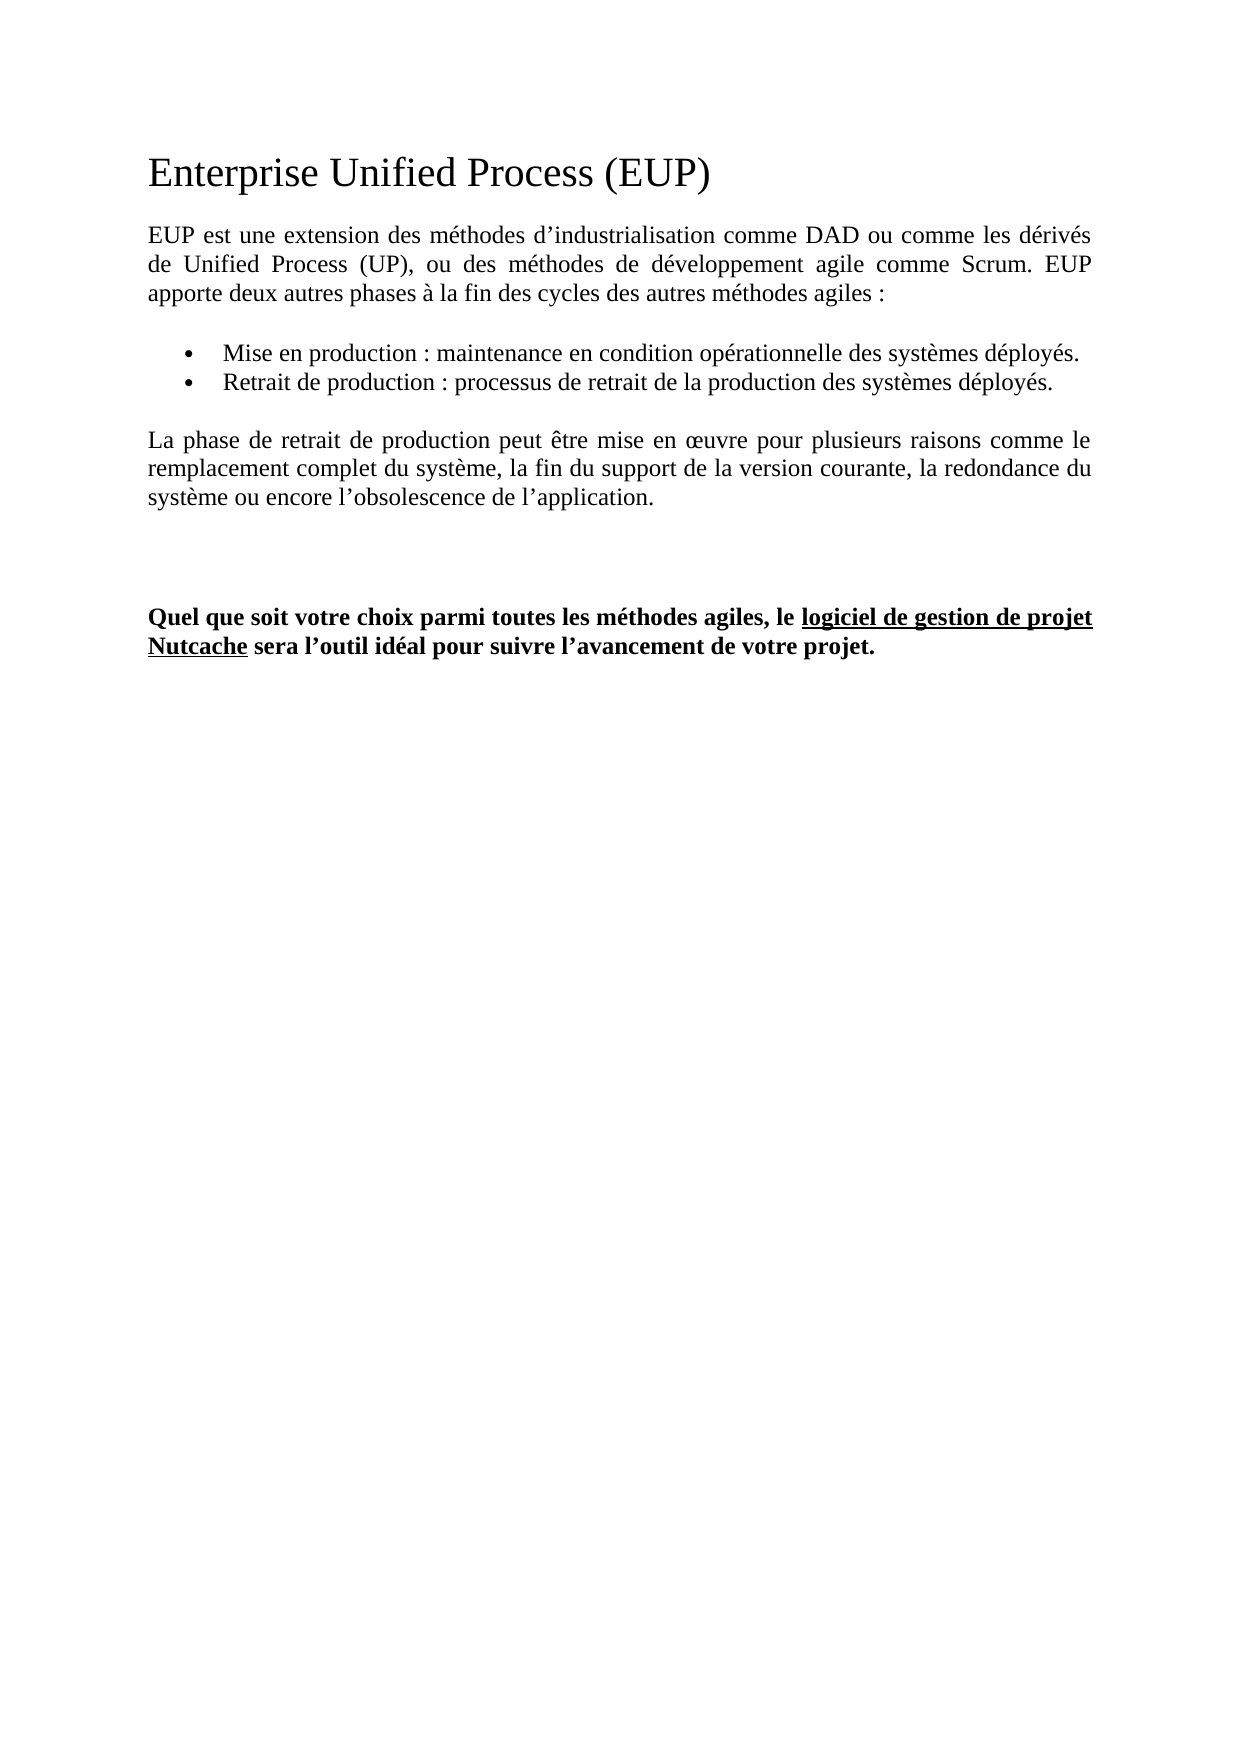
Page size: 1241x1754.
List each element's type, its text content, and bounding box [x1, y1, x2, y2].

list Retrait de production : processus de retrait de la production des systèmes déployés. [185, 367, 1093, 396]
list Mise en production : maintenance en condition opérationnelle des systèmes déployés. [185, 338, 1093, 367]
text EUP est une extension des méthodes d’industrialisation comme DAD ou comme les dérivés de Unified Process (UP), ou des méthodes de développement agile comme Scrum. EUP apporte deux autres phases à la fin des cycles des autres méthodes agiles : [148, 221, 1093, 307]
text La phase de retrait de production peut être mise en œuvre pour plusieurs raisons comme le remplacement complet du système, la fin du support de la version courante, la redondance du système ou encore l’obsolescence de l’application. [148, 425, 1093, 511]
text Quel que soit votre choix parmi toutes les méthodes agiles, le logiciel de gestion de projet Nutcache sera l’outil idéal pour suivre l’avancement de votre projet. [148, 602, 1093, 660]
text Enterprise Unified Process (EUP) [148, 148, 1093, 196]
